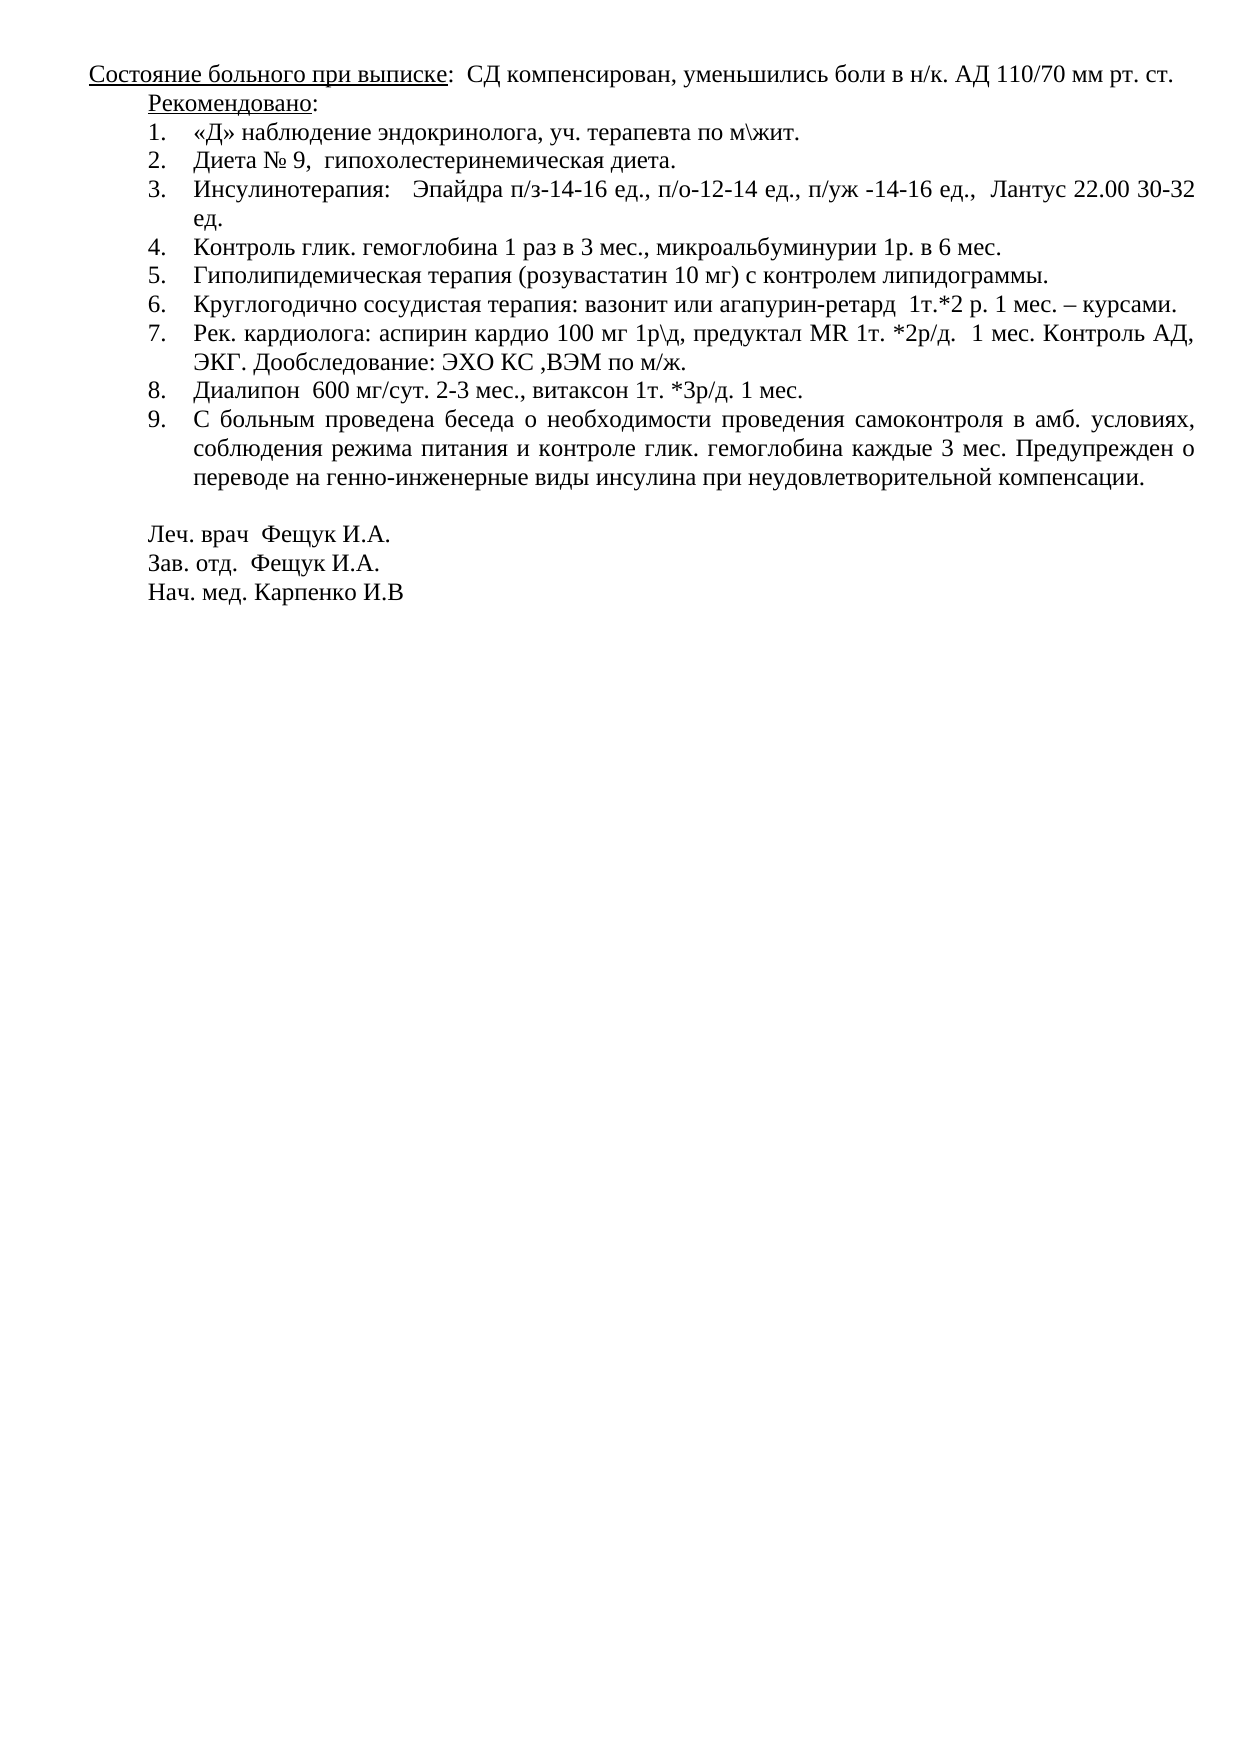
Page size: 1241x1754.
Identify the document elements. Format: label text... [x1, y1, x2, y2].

text Нач. мед. Карпенко И.В [148, 577, 1196, 605]
list Контроль глик. гемоглобина 1 раз в 3 мес., микроальбуминурии 1р. в 6 мес. [148, 232, 1196, 260]
list Круглогодично сосудистая терапия: вазонит или агапурин-ретард 1т.*2 р. 1 мес. – курсами. [148, 289, 1196, 318]
text Зав. отд. Фещук И.А. [148, 548, 1196, 577]
list Гиполипидемическая терапия (розувастатин 10 мг) с контролем липидограммы. [148, 260, 1196, 289]
list Рек. кардиолога: аспирин кардио 100 мг 1р\д, предуктал МR 1т. *2р/д. 1 мес. Контроль АД, ЭКГ. Дообследование: ЭХО КС ,ВЭМ по м/ж. [148, 318, 1196, 375]
list Диета № 9, гипохолестеринемическая диета. [148, 145, 1196, 174]
list «Д» наблюдение эндокринолога, уч. терапевта по м\жит. [148, 117, 1196, 145]
list Диалипон 600 мг/сут. 2-3 мес., витаксон 1т. *3р/д. 1 мес. [148, 375, 1196, 404]
text Состояние больного при выписке: СД компенсирован, уменьшились боли в н/к. АД 110/70 мм рт. ст. [89, 59, 1196, 88]
subtitle Леч. врач Фещук И.А. [148, 519, 1196, 548]
text Рекомендовано: [148, 88, 1196, 117]
list Инсулинотерапия: Эпайдра п/з-14-16 ед., п/о-12-14 ед., п/уж -14-16 ед., Лантус 22.00 30-32 ед. [148, 174, 1196, 232]
list С больным проведена беседа о необходимости проведения самоконтроля в амб. условиях, соблюдения режима питания и контроле глик. гемоглобина каждые 3 мес. Предупрежден о переводе на генно-инженерные виды инсулина при неудовлетворительной компенсации. [148, 404, 1196, 490]
